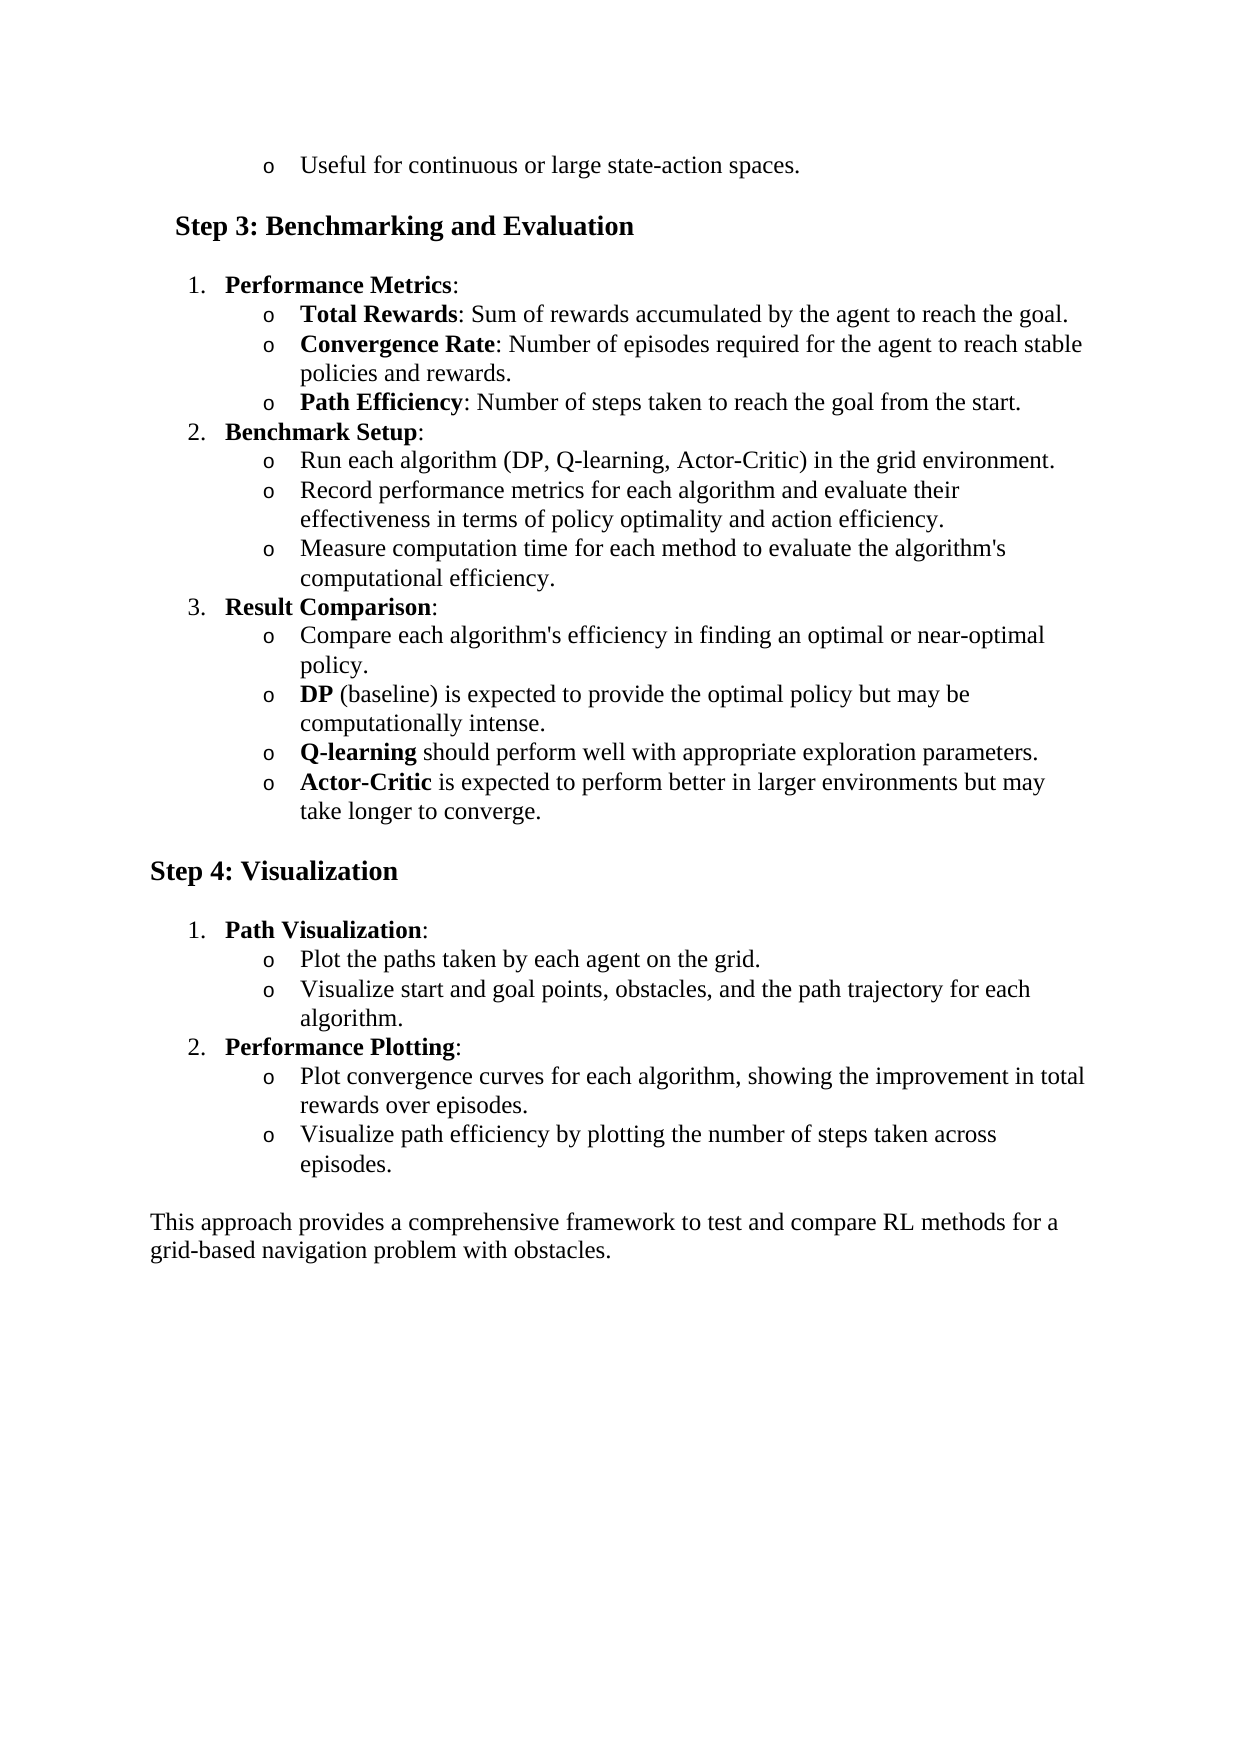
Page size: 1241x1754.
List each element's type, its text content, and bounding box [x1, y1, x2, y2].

list DP (baseline) is expected to provide the optimal policy but may be computationally intense. [262, 679, 1090, 737]
list Record performance metrics for each algorithm and evaluate their effectiveness in terms of policy optimality and action efficiency. [262, 475, 1090, 533]
list Actor-Critic is expected to perform better in larger environments but may take longer to converge. [262, 767, 1090, 825]
list Visualize path efficiency by plotting the number of steps taken across episodes. [262, 1119, 1090, 1178]
list Q-learning should perform well with appropriate exploration parameters. [262, 737, 1090, 767]
text This approach provides a comprehensive framework to test and compare RL methods for a grid-based navigation problem with obstacles. [150, 1207, 1090, 1264]
list Benchmark Setup: [187, 417, 1090, 445]
list Useful for continuous or large state-action spaces. [262, 150, 1090, 179]
list Compare each algorithm's efficiency in finding an optimal or near-optimal policy. [262, 620, 1090, 679]
subtitle Step 3: Benchmarking and Evaluation [150, 209, 1090, 241]
list Performance Plotting: [187, 1032, 1090, 1061]
list Result Comparison: [187, 592, 1090, 620]
list Convergence Rate: Number of episodes required for the agent to reach stable policies and rewards. [262, 329, 1090, 387]
list Plot the paths taken by each agent on the grid. [262, 944, 1090, 974]
list Performance Metrics: [187, 270, 1090, 299]
list Visualize start and goal points, obstacles, and the path trajectory for each algorithm. [262, 974, 1090, 1032]
list Plot convergence curves for each algorithm, showing the improvement in total rewards over episodes. [262, 1061, 1090, 1119]
list Run each algorithm (DP, Q-learning, Actor-Critic) in the grid environment. [262, 445, 1090, 475]
list Path Efficiency: Number of steps taken to reach the goal from the start. [262, 387, 1090, 417]
list Measure computation time for each method to evaluate the algorithm's computational efficiency. [262, 533, 1090, 592]
text Step 4: Visualization [150, 854, 1090, 886]
list Path Visualization: [187, 916, 1090, 944]
list Total Rewards: Sum of rewards accumulated by the agent to reach the goal. [262, 299, 1090, 329]
